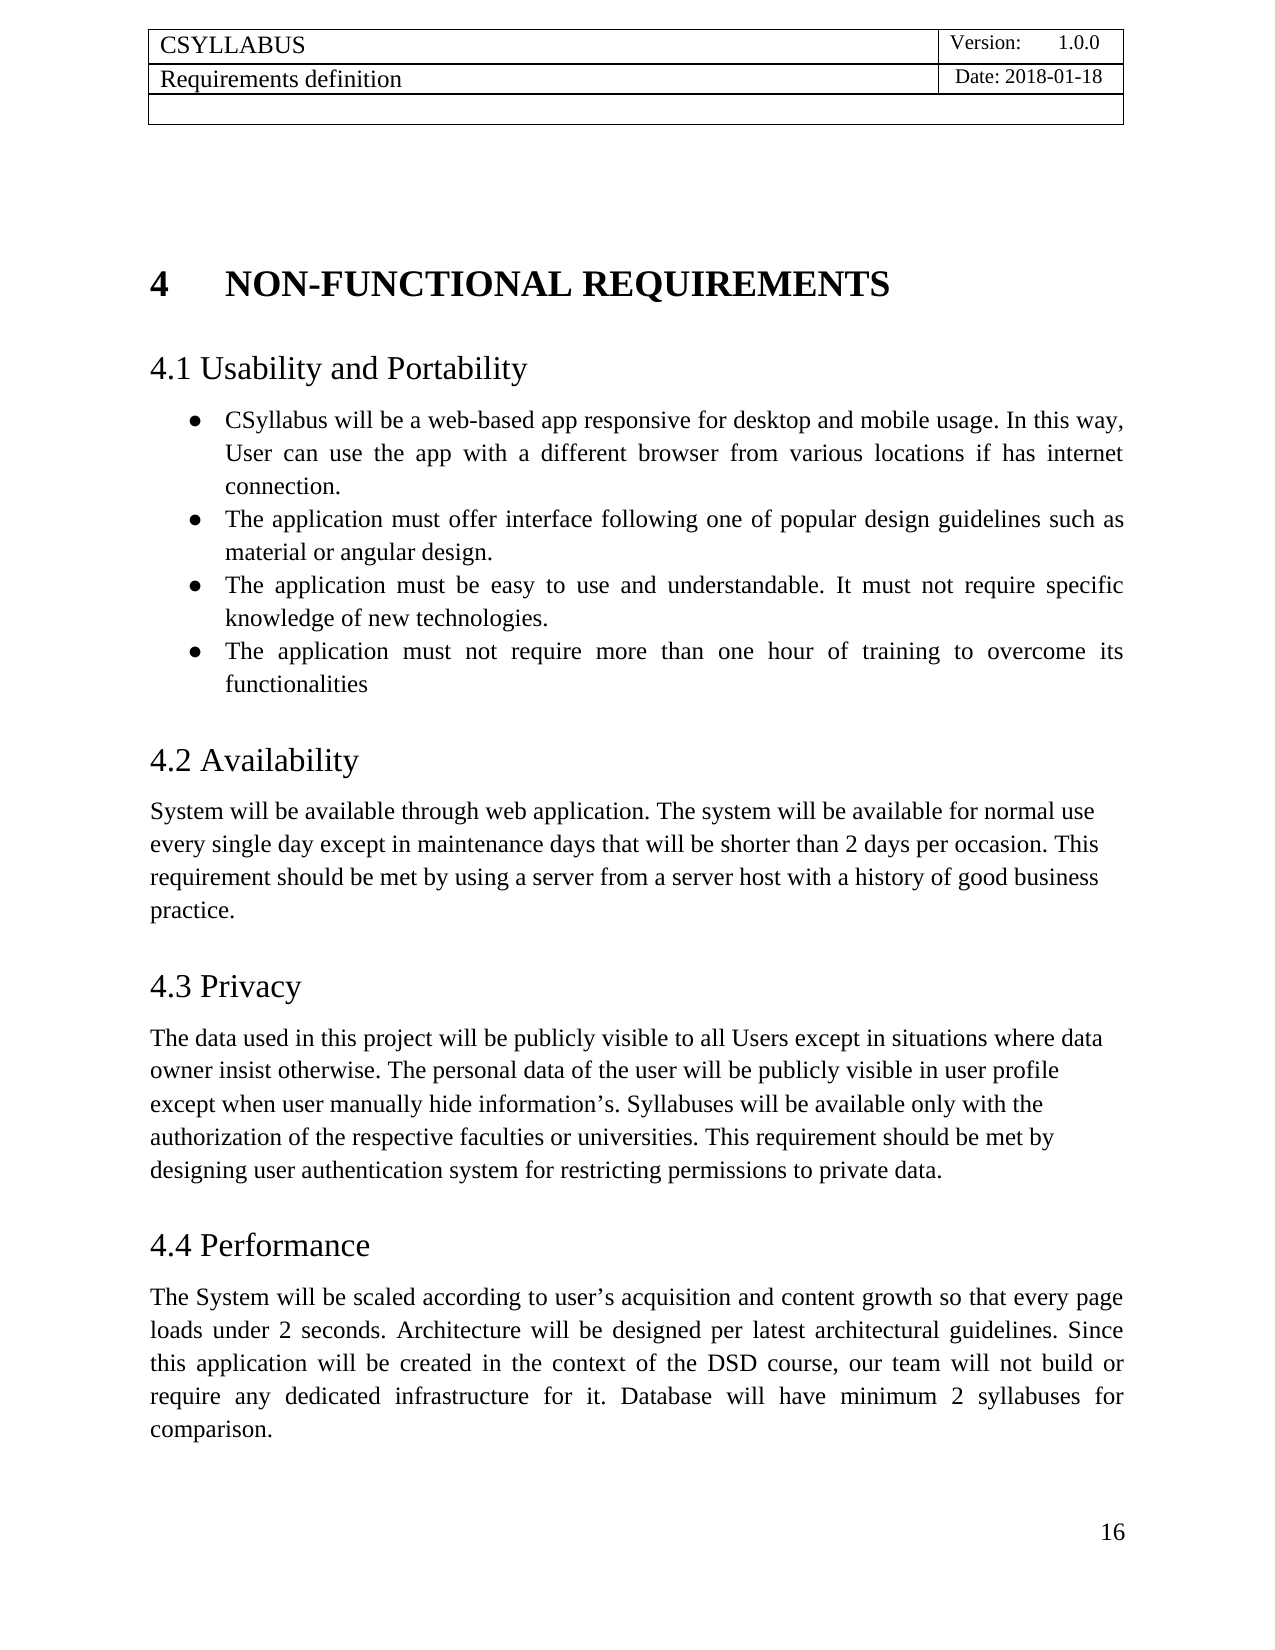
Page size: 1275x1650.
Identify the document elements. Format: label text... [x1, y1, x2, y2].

subtitle 4.3 Privacy [150, 966, 1125, 1004]
text The System will be scaled according to user’s acquisition and content growth so that every page loads under 2 seconds. Architecture will be designed per latest architectural guidelines. Since this application will be created in the context of the DSD course, our team will not build or require any dedicated infrastructure for it. Database will have minimum 2 syllabuses for comparison. [150, 1282, 1125, 1443]
text The data used in this project will be publicly visible to all Users except in situations where data owner insist otherwise. The personal data of the user will be publicly visible in user profile except when user manually hide information’s. Syllabuses will be available only with the authorization of the respective faculties or universities. This requirement should be met by designing user authentication system for restricting permissions to private data. [150, 1023, 1125, 1183]
list CSyllabus will be a web-based app responsive for desktop and mobile usage. In this way, User can use the app with a different browser from various locations if has internet connection. [187, 405, 1125, 500]
subtitle 4 NON-FUNCTIONAL REQUIREMENTS [150, 262, 1125, 305]
subtitle 4.1 Usability and Portability [150, 349, 1125, 387]
list The application must not require more than one hour of training to overcome its functionalities [187, 636, 1125, 698]
list The application must offer interface following one of popular design guidelines such as material or angular design. [187, 504, 1125, 566]
list The application must be easy to use and understandable. It must not require specific knowledge of new technologies. [187, 570, 1125, 632]
text System will be available through web application. The system will be available for normal use every single day except in maintenance days that will be shorter than 2 days per occasion. This requirement should be met by using a server from a server host with a history of good business practice. [150, 796, 1125, 924]
subtitle 4.4 Performance [150, 1225, 1125, 1263]
subtitle 4.2 Availability [150, 740, 1125, 778]
